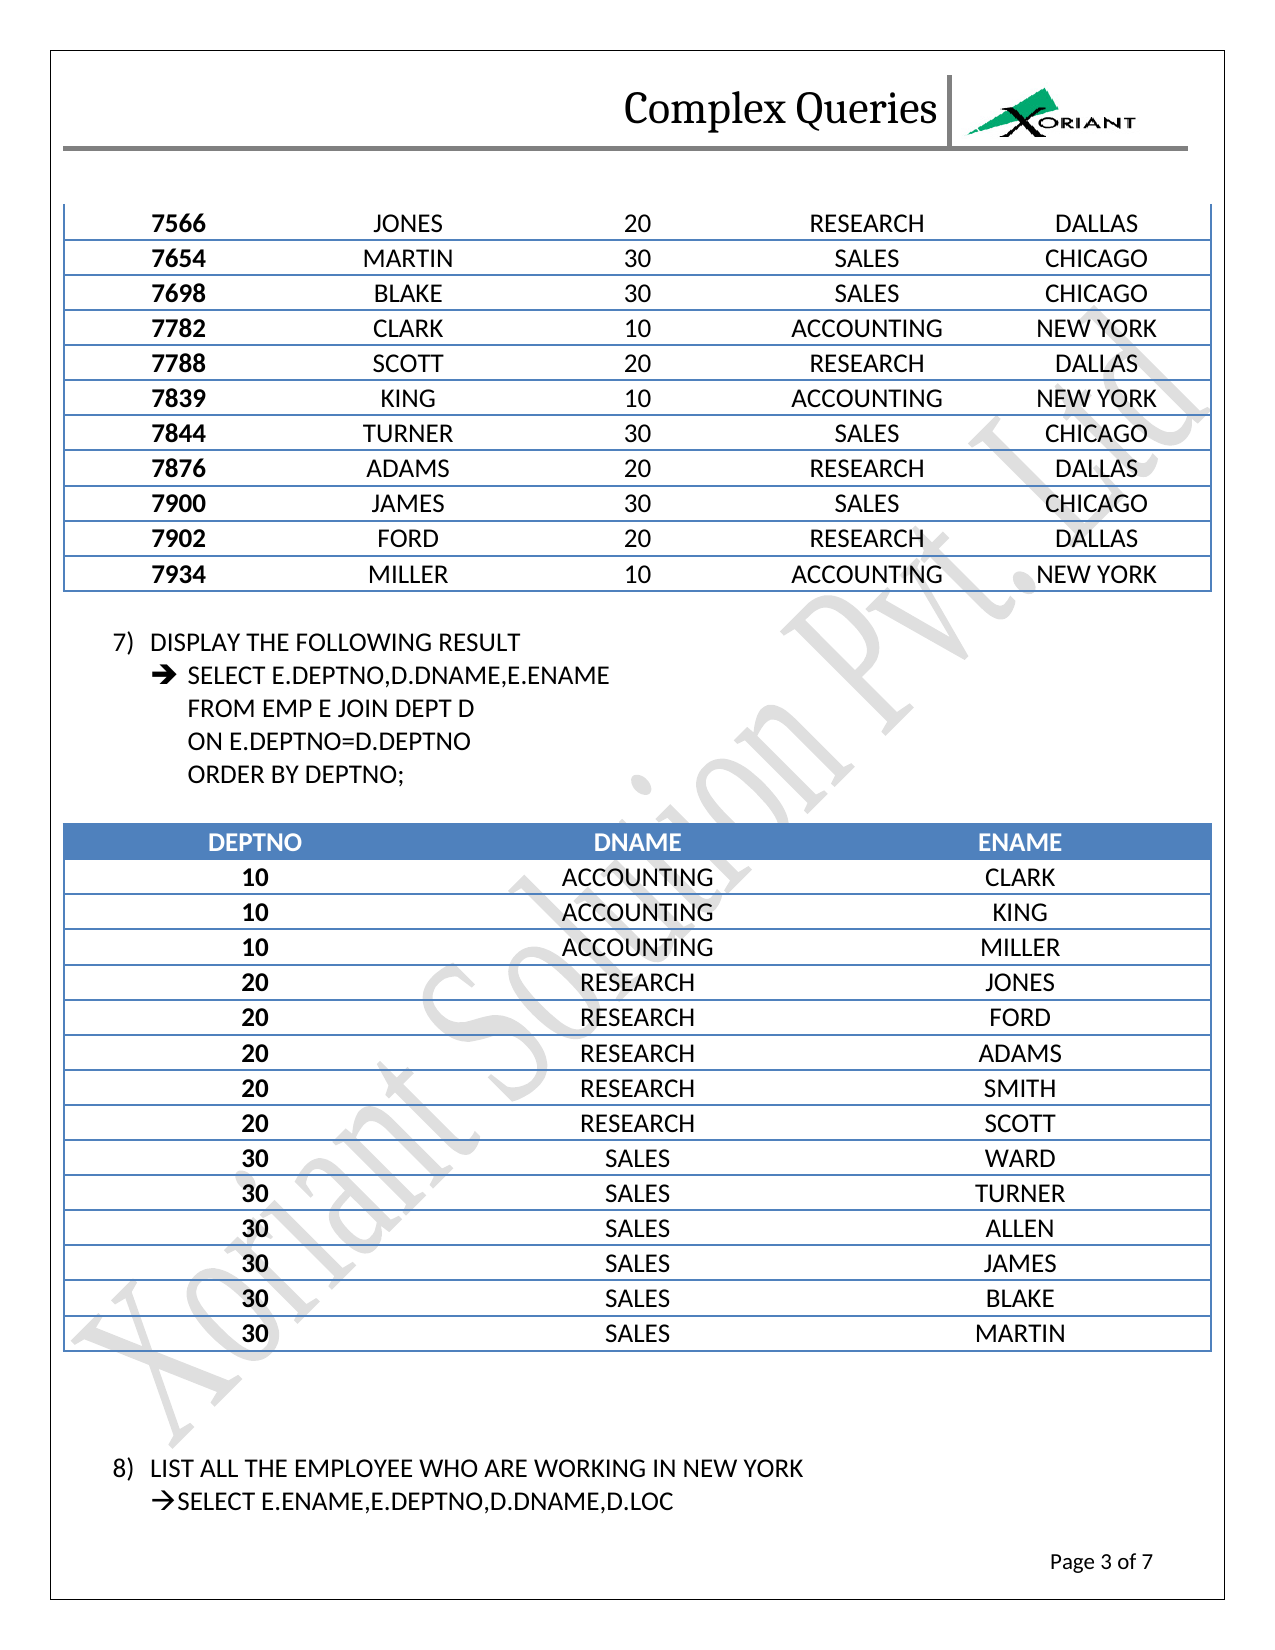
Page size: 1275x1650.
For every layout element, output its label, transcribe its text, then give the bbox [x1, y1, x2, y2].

table_cell 20 [523, 346, 752, 379]
table_cell DALLAS [982, 346, 1210, 379]
table_cell 10 [65, 930, 446, 963]
table_cell SALES [446, 1141, 829, 1174]
table_cell 10 [523, 557, 752, 590]
table_cell RESEARCH [446, 966, 829, 998]
table_cell NEW YORK [982, 557, 1210, 590]
table_cell RESEARCH [446, 1001, 829, 1034]
table_cell NEW YORK [982, 381, 1210, 414]
table_cell 7902 [65, 522, 293, 555]
table_cell 20 [65, 1001, 446, 1034]
table_cell SALES [752, 276, 982, 309]
table_cell ACCOUNTING [446, 930, 829, 963]
table_cell JONES [293, 204, 523, 239]
list LIST ALL THE EMPLOYEE WHO ARE WORKING IN NEW YORK [112, 1451, 1200, 1484]
list FROM EMP E JOIN DEPT D [187, 691, 1200, 724]
table_cell ADAMS [829, 1036, 1210, 1069]
table_header DEPTNO [65, 825, 446, 858]
table_cell SCOTT [293, 346, 523, 379]
table_cell MILLER [293, 557, 523, 590]
table_cell 7654 [65, 241, 293, 274]
table_cell 20 [65, 966, 446, 998]
table_cell DALLAS [982, 451, 1210, 484]
table_cell 20 [523, 522, 752, 555]
list ORDER BY DEPTNO; [187, 757, 1200, 790]
table_cell SMITH [829, 1071, 1210, 1104]
table_cell 30 [523, 487, 752, 519]
table_cell SALES [446, 1281, 829, 1314]
table_cell FORD [293, 522, 523, 555]
table_cell CHICAGO [982, 241, 1210, 274]
table_cell 30 [523, 241, 752, 274]
table_cell TURNER [293, 416, 523, 449]
table_cell 30 [65, 1281, 446, 1314]
table_cell 7566 [65, 204, 293, 239]
table_cell 7782 [65, 311, 293, 344]
table_cell RESEARCH [446, 1106, 829, 1139]
table_cell DALLAS [982, 204, 1210, 239]
table_cell SALES [446, 1211, 829, 1244]
table_cell 30 [65, 1141, 446, 1174]
table_cell 10 [523, 311, 752, 344]
table_cell CLARK [829, 860, 1210, 893]
table_cell 10 [65, 895, 446, 928]
table_cell RESEARCH [752, 522, 982, 555]
table_cell ACCOUNTING [446, 860, 829, 893]
table_cell JAMES [829, 1246, 1210, 1279]
table_cell TURNER [829, 1176, 1210, 1209]
table_cell RESEARCH [446, 1036, 829, 1069]
text SELECT E.ENAME,E.DEPTNO,D.DNAME,D.LOC [150, 1484, 1200, 1517]
table_cell SALES [752, 416, 982, 449]
table_cell 7844 [65, 416, 293, 449]
table_cell 7839 [65, 381, 293, 414]
table_cell JAMES [293, 487, 523, 519]
table_cell MILLER [829, 930, 1210, 963]
table_cell RESEARCH [752, 451, 982, 484]
table_cell SALES [752, 241, 982, 274]
table_cell NEW YORK [982, 311, 1210, 344]
table_cell WARD [829, 1141, 1210, 1174]
table_cell RESEARCH [446, 1071, 829, 1104]
table_cell 20 [65, 1071, 446, 1104]
table_cell ALLEN [829, 1211, 1210, 1244]
table_cell 30 [65, 1176, 446, 1209]
table_cell MARTIN [829, 1317, 1210, 1349]
table_cell 20 [523, 204, 752, 239]
table_cell 30 [65, 1317, 446, 1349]
table_cell 10 [65, 860, 446, 893]
list SELECT E.DEPTNO,D.DNAME,E.ENAME [150, 658, 1200, 691]
table_cell FORD [829, 1001, 1210, 1034]
table_cell ACCOUNTING [752, 311, 982, 344]
table_cell 7788 [65, 346, 293, 379]
table_cell SCOTT [829, 1106, 1210, 1139]
list DISPLAY THE FOLLOWING RESULT [112, 625, 1200, 658]
table_cell 7876 [65, 451, 293, 484]
table_cell 30 [65, 1211, 446, 1244]
table_cell ACCOUNTING [752, 381, 982, 414]
table_cell CLARK [293, 311, 523, 344]
table_cell SALES [446, 1176, 829, 1209]
table_cell 20 [65, 1036, 446, 1069]
table_cell 7934 [65, 557, 293, 590]
table_cell ACCOUNTING [752, 557, 982, 590]
table_cell CHICAGO [982, 487, 1210, 519]
table_cell MARTIN [293, 241, 523, 274]
table_cell ADAMS [293, 451, 523, 484]
table_cell 7698 [65, 276, 293, 309]
table_cell CHICAGO [982, 276, 1210, 309]
table_cell 30 [523, 276, 752, 309]
table_cell 7900 [65, 487, 293, 519]
table_cell SALES [446, 1317, 829, 1349]
table_cell ACCOUNTING [446, 895, 829, 928]
table_cell 10 [523, 381, 752, 414]
table_cell 20 [523, 451, 752, 484]
table_cell 30 [523, 416, 752, 449]
table_cell JONES [829, 966, 1210, 998]
table_cell 20 [65, 1106, 446, 1139]
list ON E.DEPTNO=D.DEPTNO [187, 724, 1200, 757]
picture [961, 82, 1154, 139]
table_cell BLAKE [829, 1281, 1210, 1314]
table_header ENAME [829, 825, 1210, 858]
table_cell SALES [446, 1246, 829, 1279]
table_cell BLAKE [293, 276, 523, 309]
table_cell 30 [65, 1246, 446, 1279]
table_cell KING [293, 381, 523, 414]
table_header DNAME [446, 825, 829, 858]
table_cell CHICAGO [982, 416, 1210, 449]
table_cell DALLAS [982, 522, 1210, 555]
table_cell RESEARCH [752, 204, 982, 239]
table_cell KING [829, 895, 1210, 928]
table_cell SALES [752, 487, 982, 519]
table_cell RESEARCH [752, 346, 982, 379]
